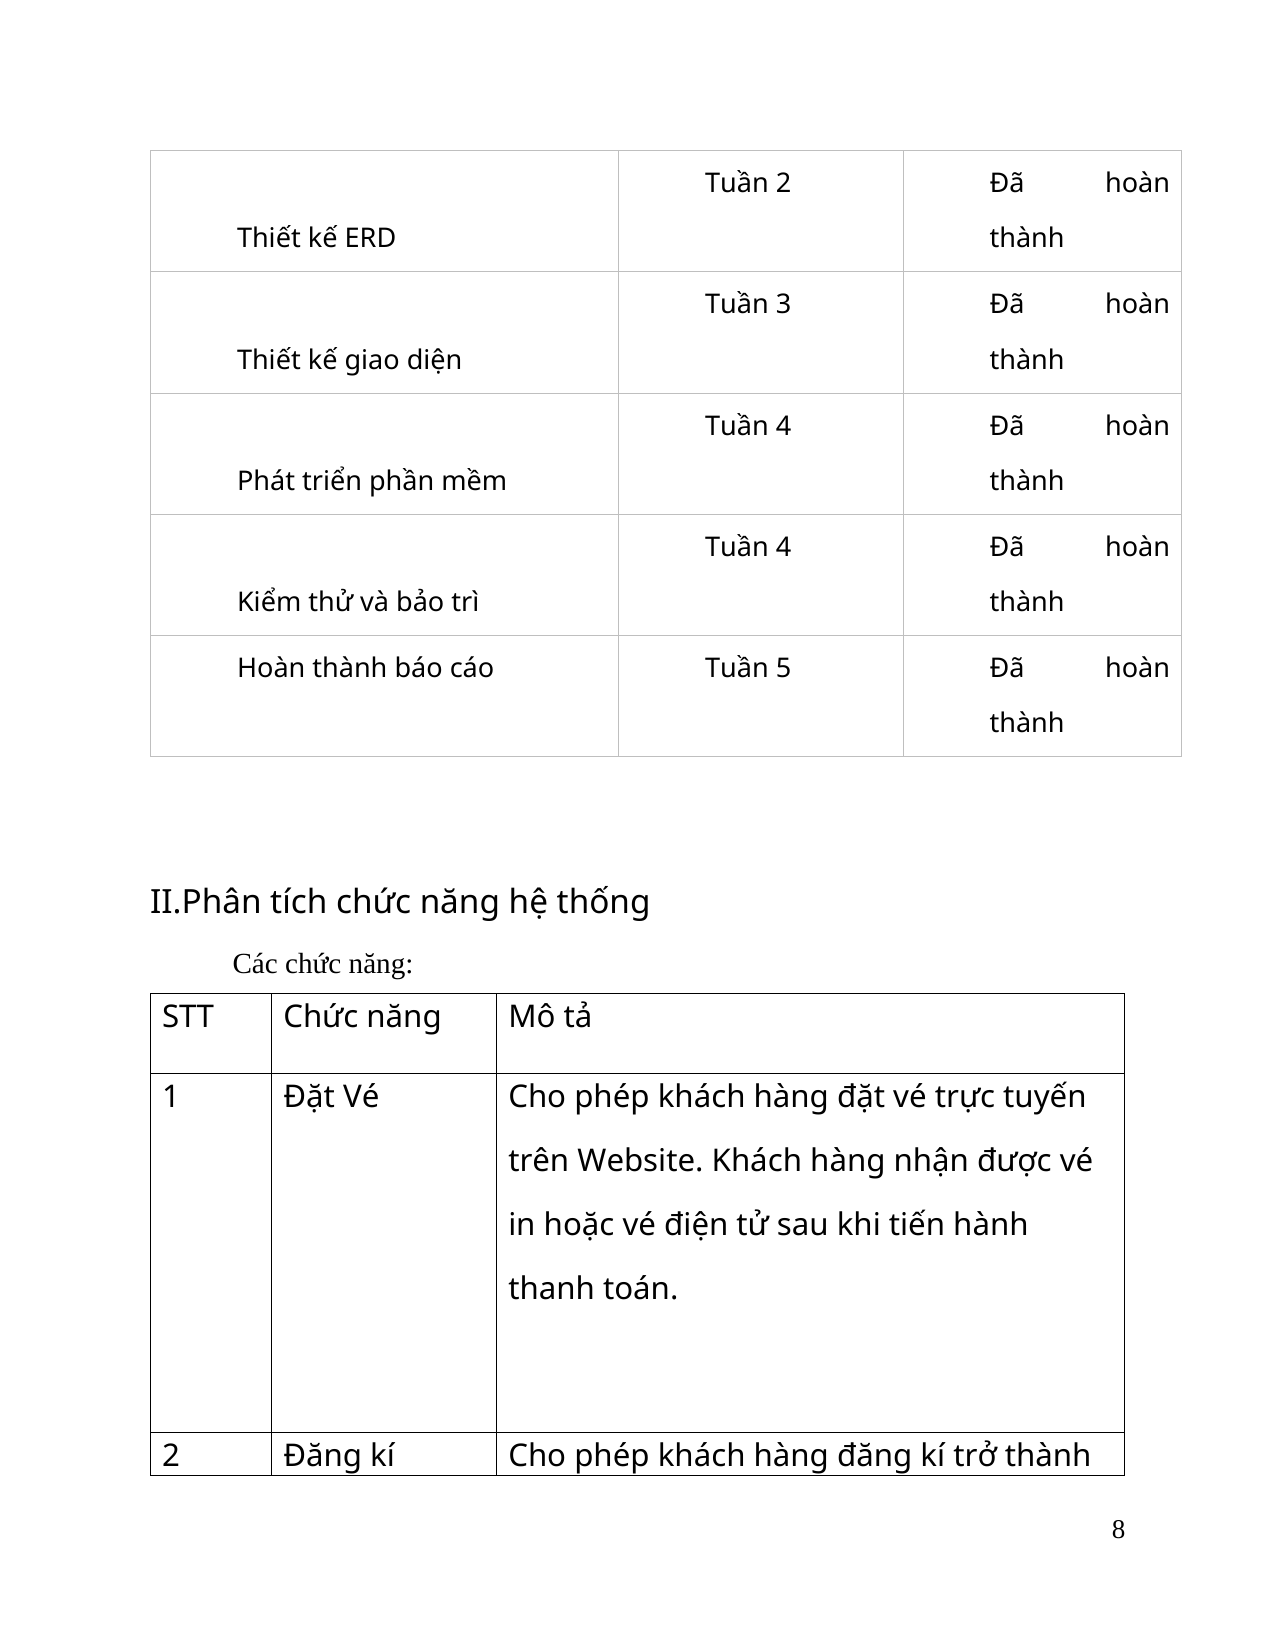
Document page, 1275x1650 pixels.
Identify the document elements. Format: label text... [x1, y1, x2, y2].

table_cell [497, 1433, 1124, 1475]
table_cell Tuần 4 [619, 394, 903, 514]
table_cell Hoàn thành báo cáo [151, 636, 618, 756]
table_cell Cho phép khách hàng đặt vé trực tuyến trên Website. Khách hàng nhận được vé in hoặc vé điện tử sau khi tiến hành thanh toán. [497, 1074, 1124, 1432]
subtitle Các chức năng: [225, 946, 1125, 980]
table_cell Kiểm thử và bảo trì [151, 515, 618, 635]
table_cell Đã hoàn thành [904, 272, 1181, 392]
table_cell Đăng kí thành viên [272, 1433, 496, 1475]
table_cell Tuần 3 [619, 272, 903, 392]
table_cell Tuần 4 [619, 515, 903, 635]
table_cell Đã hoàn thành [904, 515, 1181, 635]
table_header STT [151, 994, 271, 1073]
table_cell Tuần 2 [619, 151, 903, 271]
table_header Mô tả [497, 994, 1124, 1073]
table_cell Đã hoàn thành [904, 151, 1181, 271]
subtitle II.Phân tích chức năng hệ thống [150, 877, 1125, 923]
table_cell 2 [151, 1433, 271, 1475]
table_header Chức năng [272, 994, 496, 1073]
table_cell Đặt Vé [272, 1074, 496, 1432]
table_cell Phát triển phần mềm [151, 394, 618, 514]
table_cell 1 [151, 1074, 271, 1432]
table_cell Thiết kế ERD [151, 151, 618, 271]
table_cell Thiết kế giao diện [151, 272, 618, 392]
table_cell Đã hoàn thành [904, 636, 1181, 756]
table_cell Đã hoàn thành [904, 394, 1181, 514]
table_cell Tuần 5 [619, 636, 903, 756]
